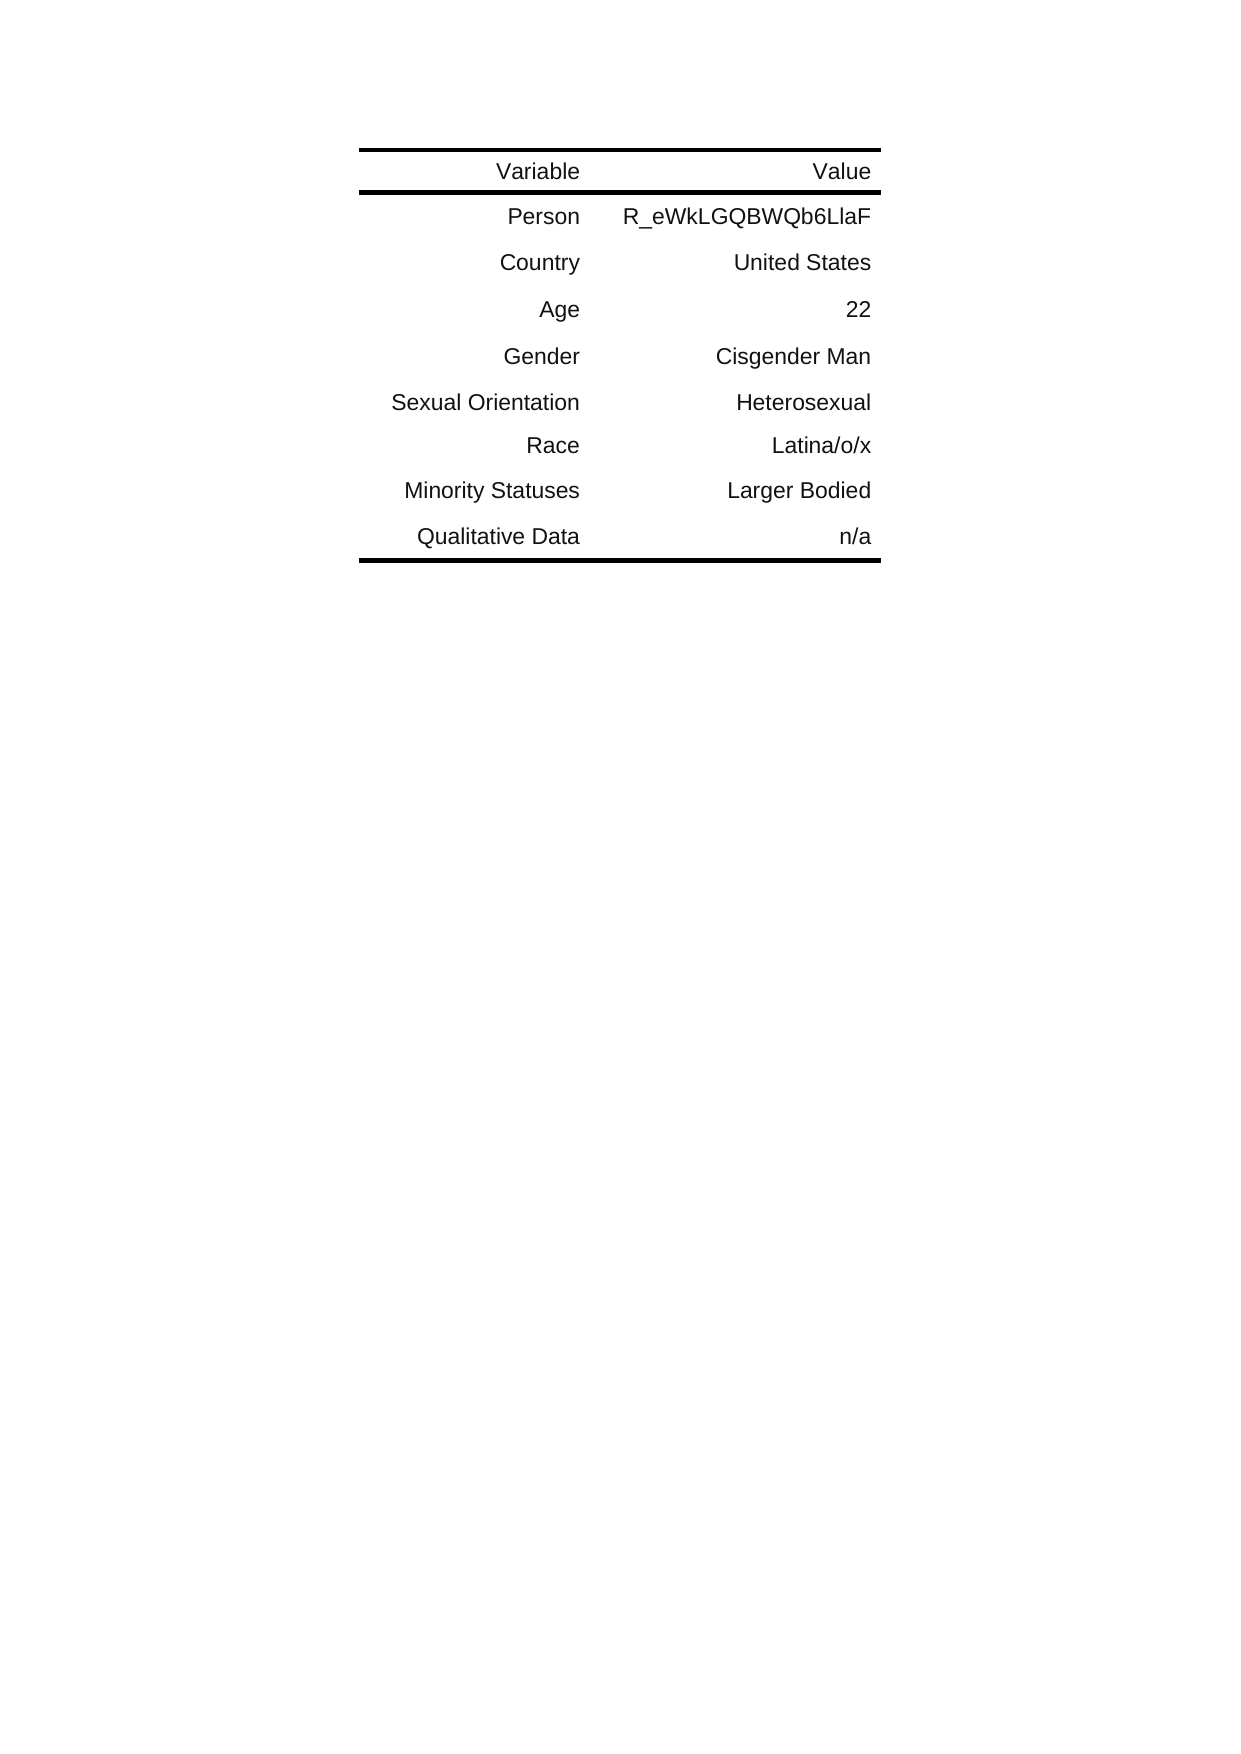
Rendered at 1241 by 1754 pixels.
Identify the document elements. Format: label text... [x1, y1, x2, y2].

table_cell Race [359, 424, 590, 467]
table_cell Qualitative Data [359, 514, 590, 558]
table_cell Age [359, 285, 590, 333]
table_cell Sexual Orientation [359, 380, 590, 423]
table_cell Minority Statuses [359, 467, 590, 514]
table_cell Larger Bodied [590, 467, 881, 514]
table_cell Latina/o/x [590, 424, 881, 467]
table_cell n/a [590, 514, 881, 558]
table_header Variable [359, 152, 590, 190]
table_cell Gender [359, 333, 590, 380]
table_cell Country [359, 238, 590, 285]
table_cell Heterosexual [590, 380, 881, 423]
table_cell Person [359, 195, 590, 238]
table_cell R_eWkLGQBWQb6LlaF [590, 195, 881, 238]
table_cell United States [590, 238, 881, 285]
table_cell 22 [590, 285, 881, 333]
table_cell Cisgender Man [590, 333, 881, 380]
table_header Value [590, 152, 881, 190]
